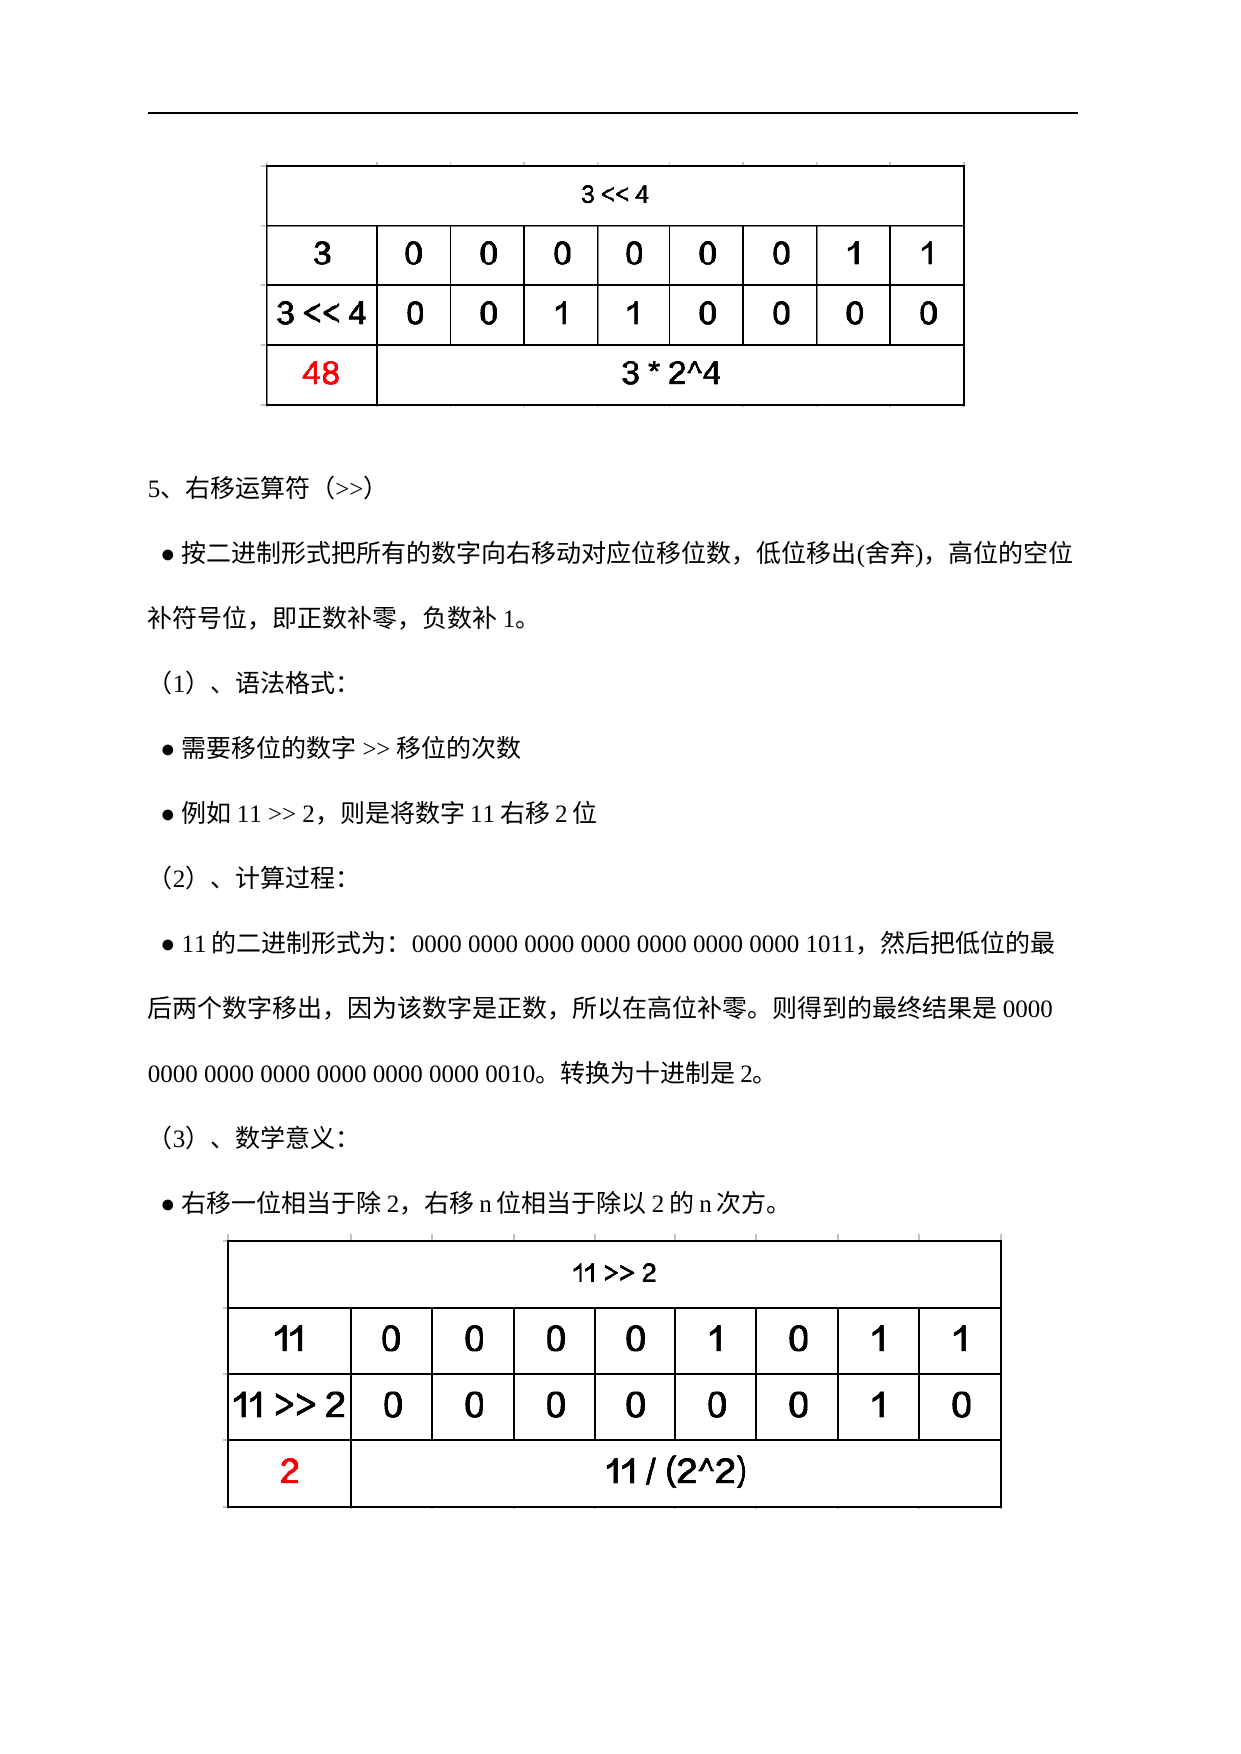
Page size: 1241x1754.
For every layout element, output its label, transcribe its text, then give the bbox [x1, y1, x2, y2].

text ● 需要移位的数字 >> 移位的次数 [148, 714, 1078, 779]
text ● 按二进制形式把所有的数字向右移动对应位移位数，低位移出(舍弃)，高位的空位补符号位，即正数补零，负数补1。 [148, 519, 1078, 649]
text （3）、数学意义： [148, 1104, 1078, 1169]
picture [260, 162, 965, 407]
text ● 例如11 >> 2，则是将数字11右移2位 [148, 779, 1078, 844]
text ● 11的二进制形式为：0000 0000 0000 0000 0000 0000 0000 1011，然后把低位的最后两个数字移出，因为该数字是正数，所以在高位补零。则得到的最终结果是0000 0000 0000 0000 0000 0000 0000 0010。转换为十进制是2。 [148, 909, 1078, 1104]
picture [223, 1234, 1003, 1509]
text （1）、语法格式： [148, 649, 1078, 714]
text ● 右移一位相当于除2，右移n位相当于除以2的n次方。 [148, 1169, 1078, 1234]
text 5、右移运算符（>>） [148, 454, 1078, 519]
text （2）、计算过程： [148, 844, 1078, 909]
